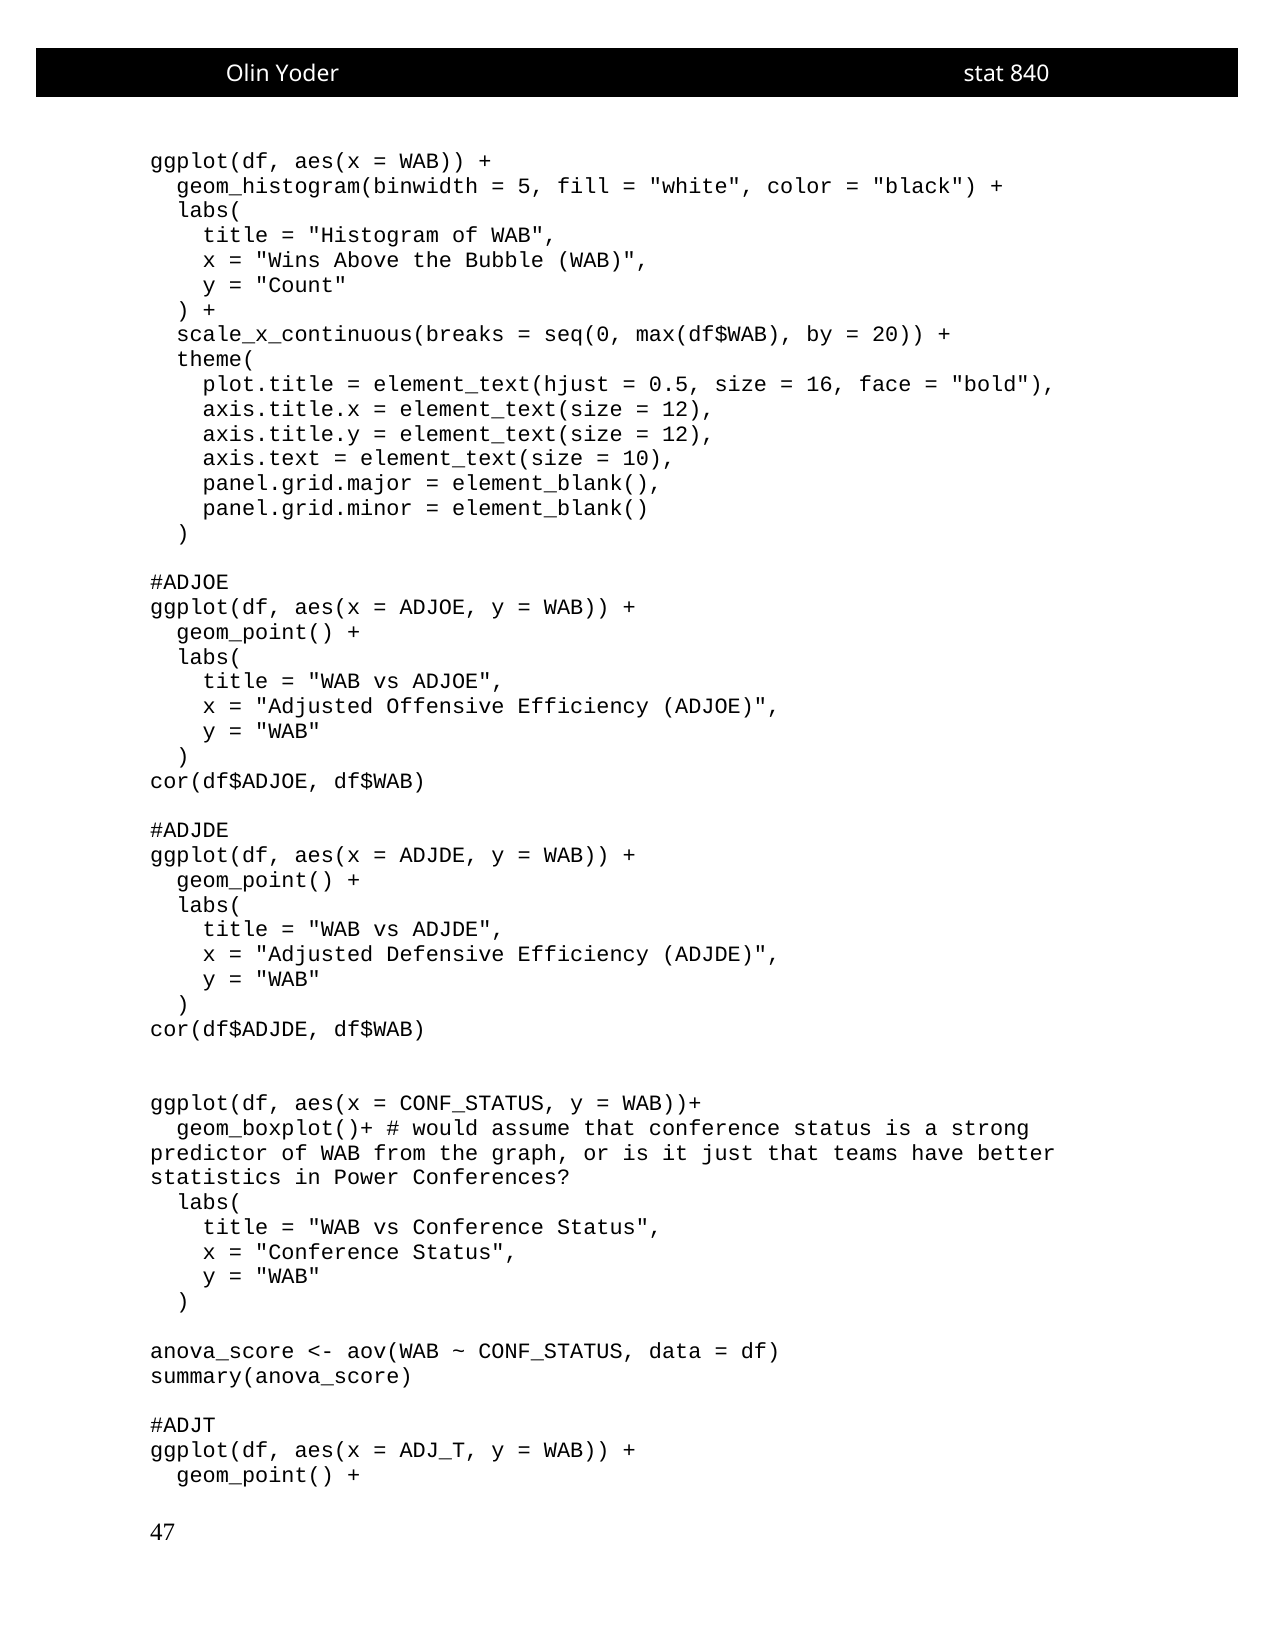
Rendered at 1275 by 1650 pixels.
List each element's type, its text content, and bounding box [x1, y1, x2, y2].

text plot.title = element_text(hjust = 0.5, size = 16, face = "bold"), [150, 373, 1125, 398]
text #ADJT [150, 1414, 1125, 1439]
text labs( [150, 646, 1125, 671]
text y = "Count" [150, 274, 1125, 299]
text anova_score <- aov(WAB ~ CONF_STATUS, data = df) [150, 1340, 1125, 1365]
text title = "WAB vs Conference Status", [150, 1216, 1125, 1241]
text ggplot(df, aes(x = WAB)) + [150, 150, 1125, 175]
text labs( [150, 1191, 1125, 1216]
text title = "WAB vs ADJOE", [150, 671, 1125, 695]
text x = "Adjusted Defensive Efficiency (ADJDE)", [150, 943, 1125, 968]
text cor(df$ADJOE, df$WAB) [150, 770, 1125, 794]
text summary(anova_score) [150, 1365, 1125, 1389]
text axis.text = element_text(size = 10), [150, 447, 1125, 472]
text ) [150, 1290, 1125, 1315]
text title = "Histogram of WAB", [150, 224, 1125, 249]
text ) [150, 522, 1125, 547]
text ) + [150, 299, 1125, 323]
text x = "Adjusted Offensive Efficiency (ADJOE)", [150, 695, 1125, 720]
text #ADJDE [150, 819, 1125, 844]
text panel.grid.minor = element_blank() [150, 497, 1125, 522]
text title = "WAB vs ADJDE", [150, 918, 1125, 943]
text geom_point() + [150, 621, 1125, 646]
text axis.title.y = element_text(size = 12), [150, 423, 1125, 447]
text geom_point() + [150, 1464, 1125, 1489]
text x = "Wins Above the Bubble (WAB)", [150, 249, 1125, 274]
text panel.grid.major = element_blank(), [150, 472, 1125, 497]
text theme( [150, 348, 1125, 373]
text x = "Conference Status", [150, 1241, 1125, 1266]
text ggplot(df, aes(x = ADJOE, y = WAB)) + [150, 596, 1125, 621]
text geom_boxplot()+ # would assume that conference status is a strong predictor of WAB from the graph, or is it just that teams have better statistics in Power Conferences? [150, 1117, 1125, 1191]
text geom_point() + [150, 869, 1125, 894]
text y = "WAB" [150, 720, 1125, 745]
text ) [150, 993, 1125, 1018]
text cor(df$ADJDE, df$WAB) [150, 1018, 1125, 1042]
text y = "WAB" [150, 1266, 1125, 1290]
text labs( [150, 894, 1125, 918]
text #ADJOE [150, 571, 1125, 596]
text ggplot(df, aes(x = CONF_STATUS, y = WAB))+ [150, 1092, 1125, 1117]
text axis.title.x = element_text(size = 12), [150, 398, 1125, 423]
text ggplot(df, aes(x = ADJ_T, y = WAB)) + [150, 1439, 1125, 1464]
text scale_x_continuous(breaks = seq(0, max(df$WAB), by = 20)) + [150, 323, 1125, 348]
text y = "WAB" [150, 968, 1125, 993]
text labs( [150, 199, 1125, 224]
text geom_histogram(binwidth = 5, fill = "white", color = "black") + [150, 175, 1125, 199]
text ) [150, 745, 1125, 770]
text ggplot(df, aes(x = ADJDE, y = WAB)) + [150, 844, 1125, 869]
